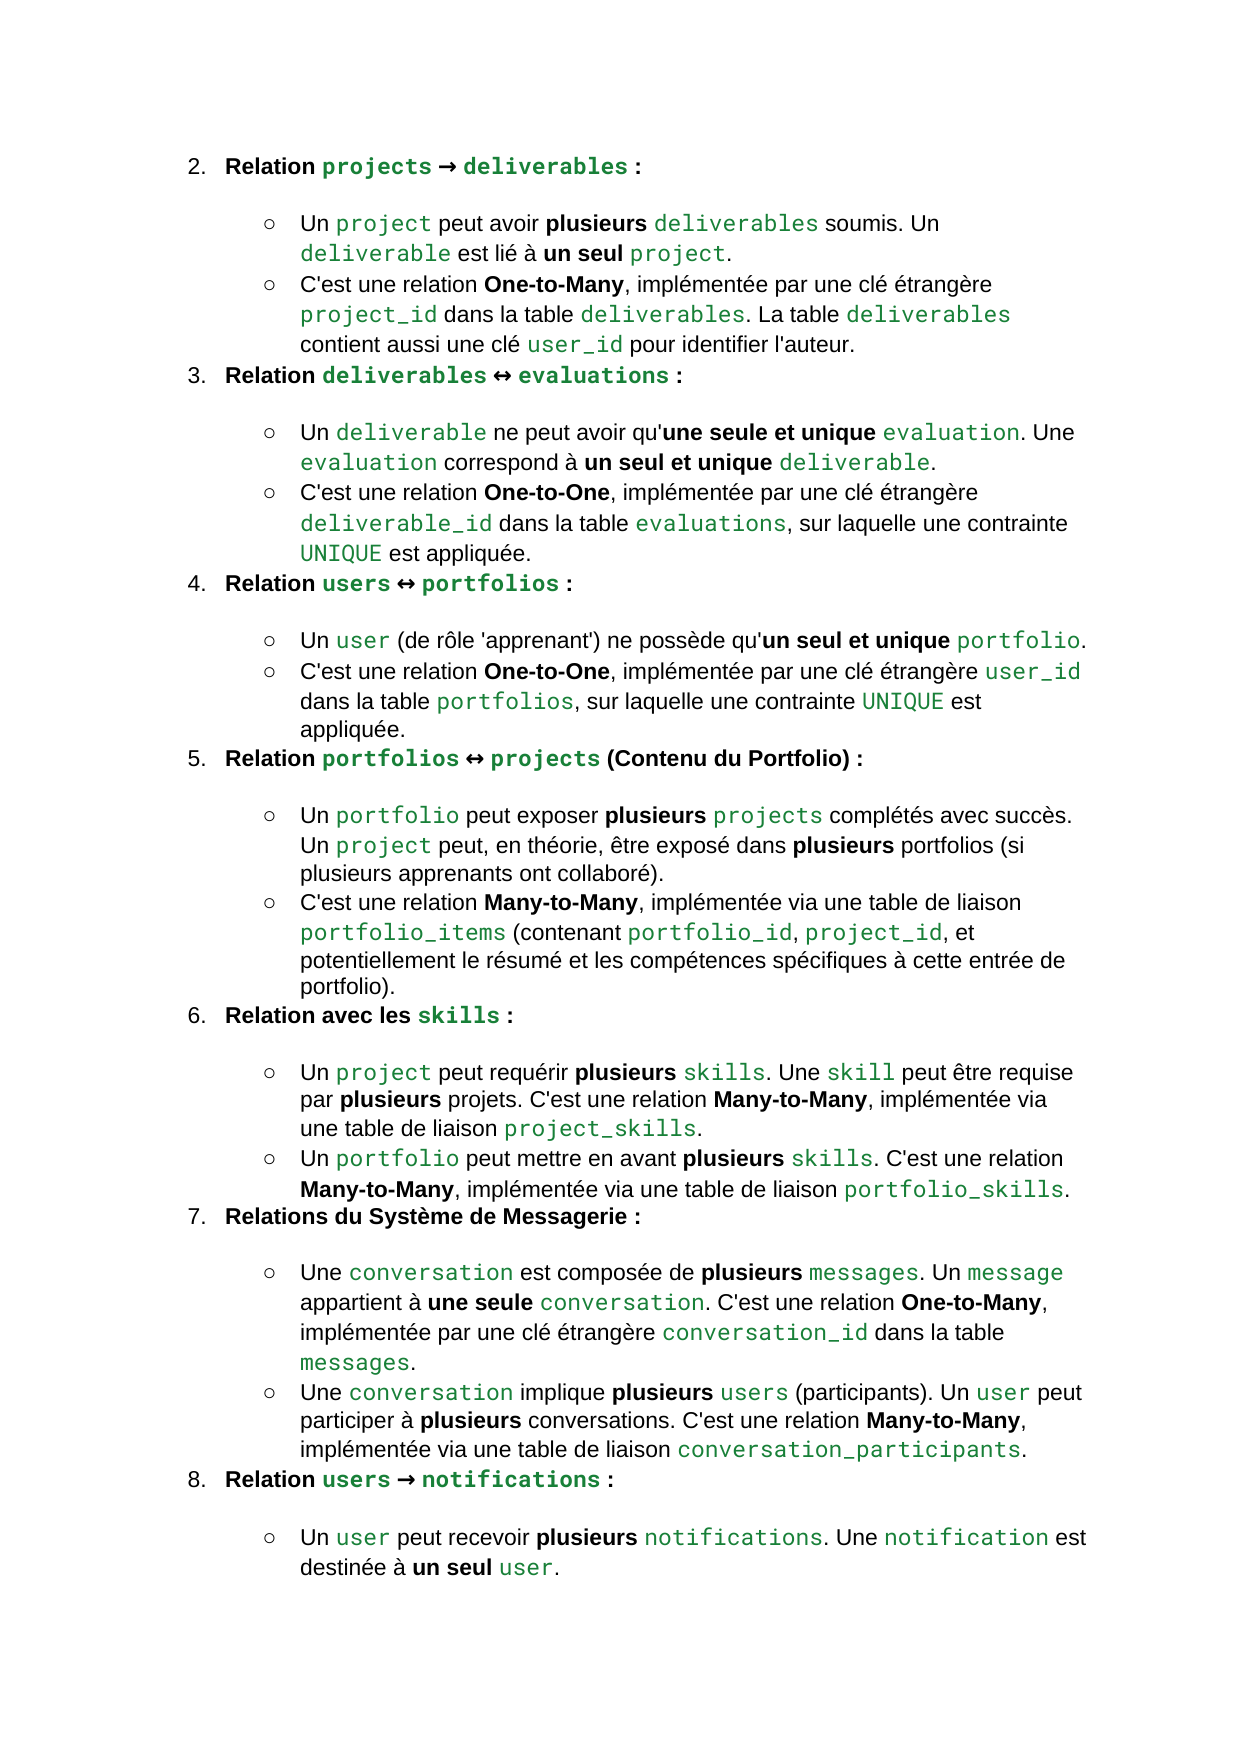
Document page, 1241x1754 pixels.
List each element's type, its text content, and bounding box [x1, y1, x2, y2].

list Relation projects → deliverables : [187, 150, 1090, 208]
list Relation avec les skills : [187, 999, 1090, 1056]
list Un project peut requérir plusieurs skills. Une skill peut être requise par plusieurs projets. C'est une relation Many-to-Many, implémentée via une table de liaison project_skills. [262, 1056, 1090, 1143]
list Un portfolio peut exposer plusieurs projects complétés avec succès. Un project peut, en théorie, être exposé dans plusieurs portfolios (si plusieurs apprenants ont collaboré). [262, 799, 1090, 886]
list Un deliverable ne peut avoir qu'une seule et unique evaluation. Une evaluation correspond à un seul et unique deliverable. [262, 416, 1090, 477]
list Relation deliverables ↔ evaluations : [187, 359, 1090, 416]
list Relation users → notifications : [187, 1463, 1090, 1521]
list C'est une relation One-to-One, implémentée par une clé étrangère user_id dans la table portfolios, sur laquelle une contrainte UNIQUE est appliquée. [262, 655, 1090, 742]
list Un project peut avoir plusieurs deliverables soumis. Un deliverable est lié à un seul project. [262, 208, 1090, 268]
list Relations du Système de Messagerie : [187, 1203, 1090, 1256]
list Relation users ↔ portfolios : [187, 567, 1090, 625]
list Une conversation implique plusieurs users (participants). Un user peut participer à plusieurs conversations. C'est une relation Many-to-Many, implémentée via une table de liaison conversation_participants. [262, 1377, 1090, 1463]
list Un portfolio peut mettre en avant plusieurs skills. C'est une relation Many-to-Many, implémentée via une table de liaison portfolio_skills. [262, 1143, 1090, 1203]
list C'est une relation Many-to-Many, implémentée via une table de liaison portfolio_items (contenant portfolio_id, project_id, et potentiellement le résumé et les compétences spécifiques à cette entrée de portfolio). [262, 886, 1090, 999]
list Un user peut recevoir plusieurs notifications. Une notification est destinée à un seul user. [262, 1521, 1090, 1581]
list Une conversation est composée de plusieurs messages. Un message appartient à une seule conversation. C'est une relation One-to-Many, implémentée par une clé étrangère conversation_id dans la table messages. [262, 1256, 1090, 1377]
list C'est une relation One-to-Many, implémentée par une clé étrangère project_id dans la table deliverables. La table deliverables contient aussi une clé user_id pour identifier l'auteur. [262, 268, 1090, 359]
list Relation portfolios ↔ projects (Contenu du Portfolio) : [187, 742, 1090, 799]
list C'est une relation One-to-One, implémentée par une clé étrangère deliverable_id dans la table evaluations, sur laquelle une contrainte UNIQUE est appliquée. [262, 477, 1090, 567]
list Un user (de rôle 'apprenant') ne possède qu'un seul et unique portfolio. [262, 625, 1090, 655]
